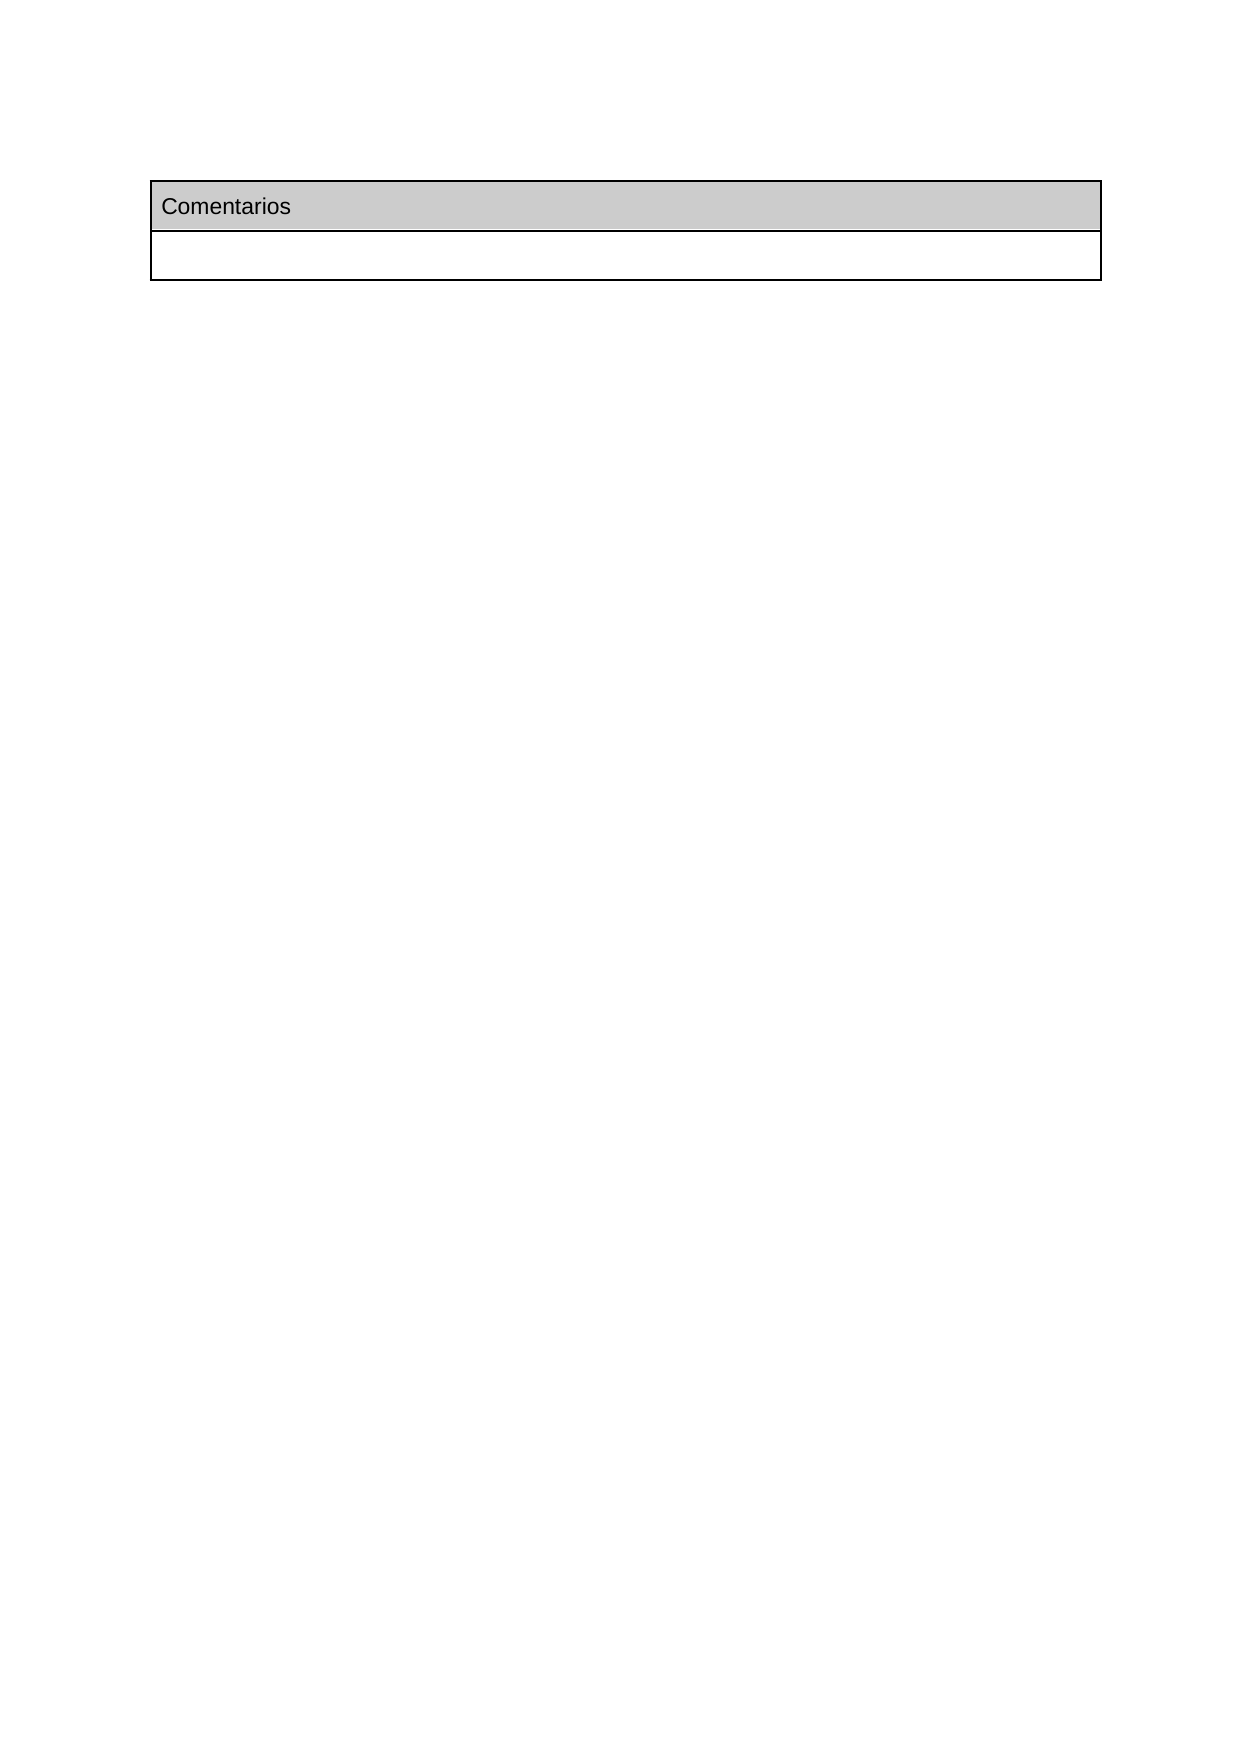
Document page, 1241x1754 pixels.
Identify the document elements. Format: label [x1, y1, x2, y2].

table_cell [152, 232, 1100, 279]
table_header [152, 182, 1100, 229]
